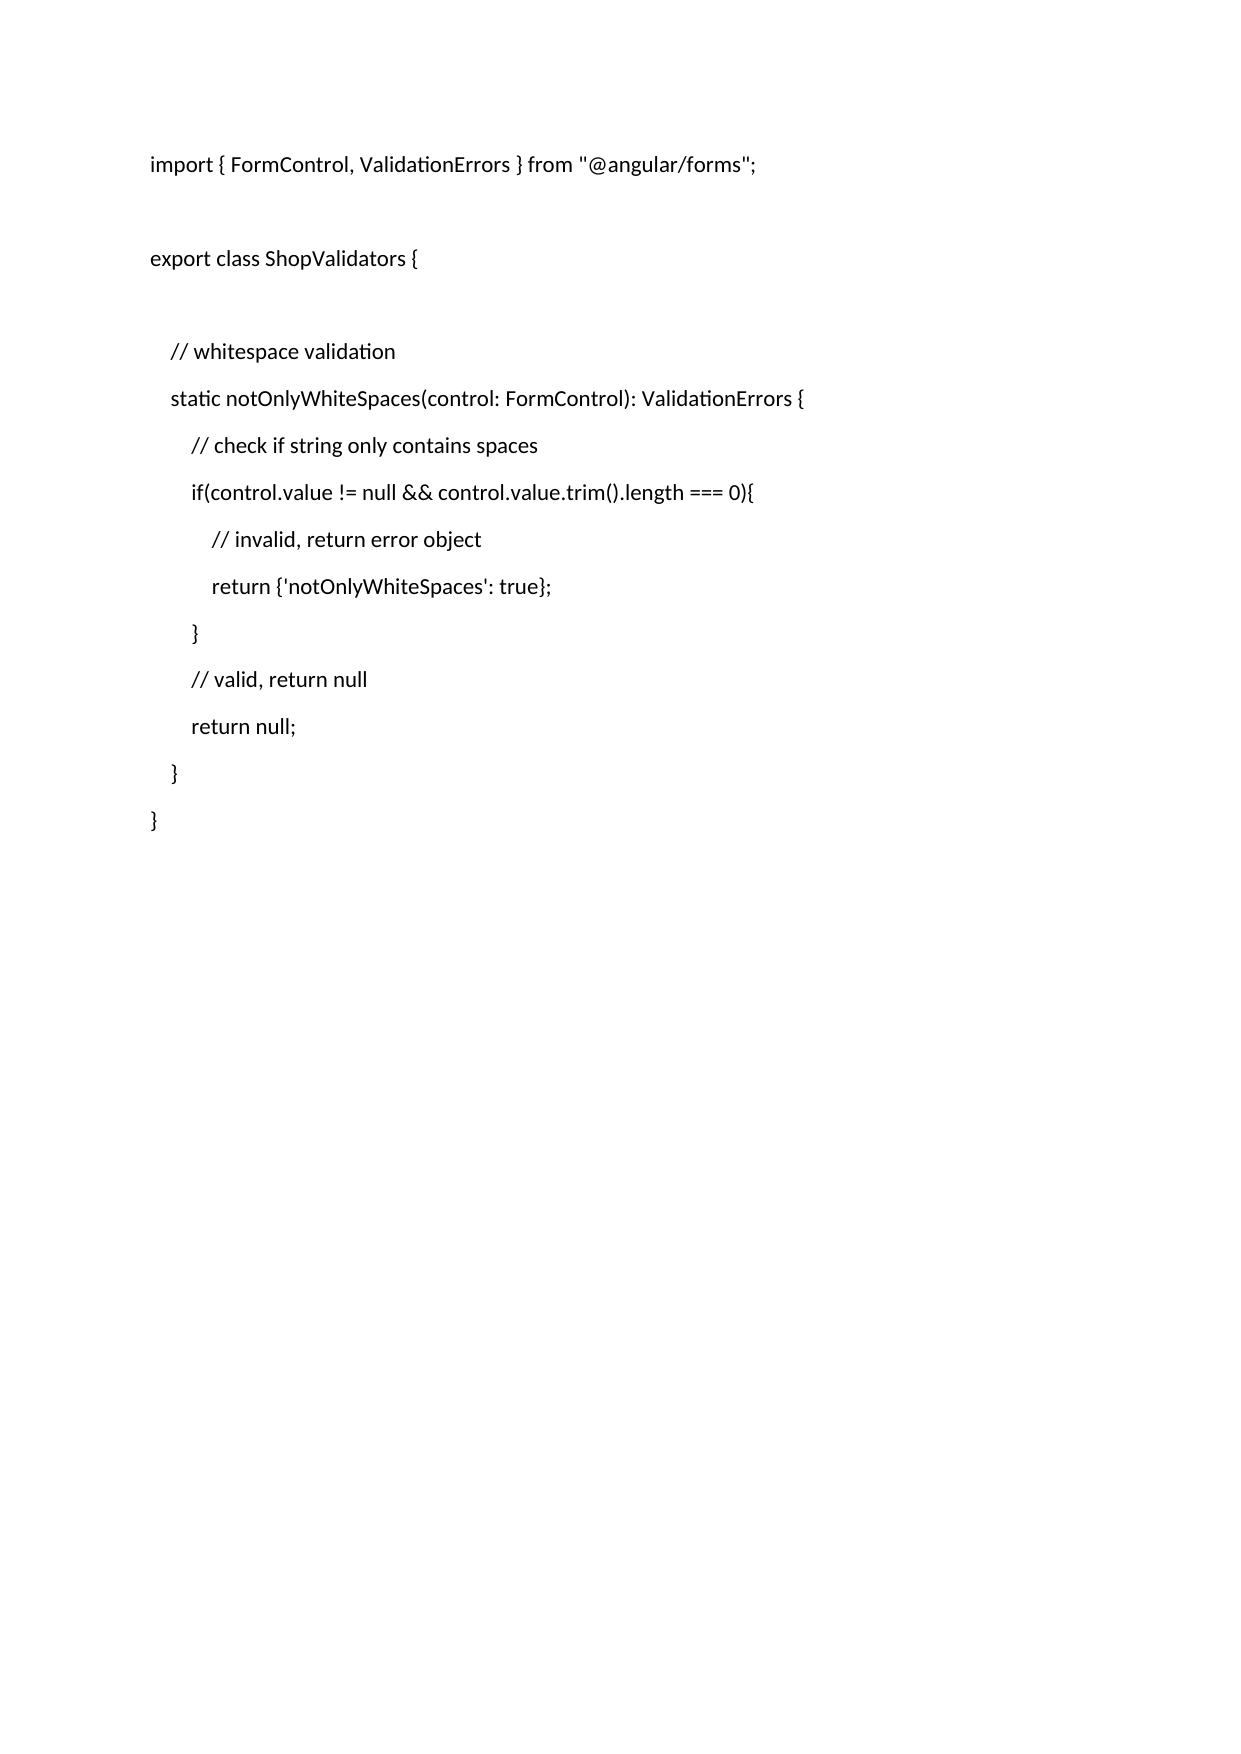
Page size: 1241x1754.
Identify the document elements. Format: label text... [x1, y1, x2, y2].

text // invalid, return error object [150, 525, 1090, 553]
text // whitespace validation [150, 337, 1090, 366]
text return null; [150, 712, 1090, 741]
text // valid, return null [150, 666, 1090, 694]
text static notOnlyWhiteSpaces(control: FormControl): ValidationErrors { [150, 384, 1090, 412]
text } [150, 619, 1090, 647]
text return {'notOnlyWhiteSpaces': true}; [150, 572, 1090, 600]
text // check if string only contains spaces [150, 431, 1090, 459]
text if(control.value != null && control.value.trim().length === 0){ [150, 478, 1090, 506]
text import { FormControl, ValidationErrors } from "@angular/forms"; [150, 150, 1090, 178]
text export class ShopValidators { [150, 244, 1090, 272]
text } [150, 759, 1090, 787]
text } [150, 806, 1090, 834]
